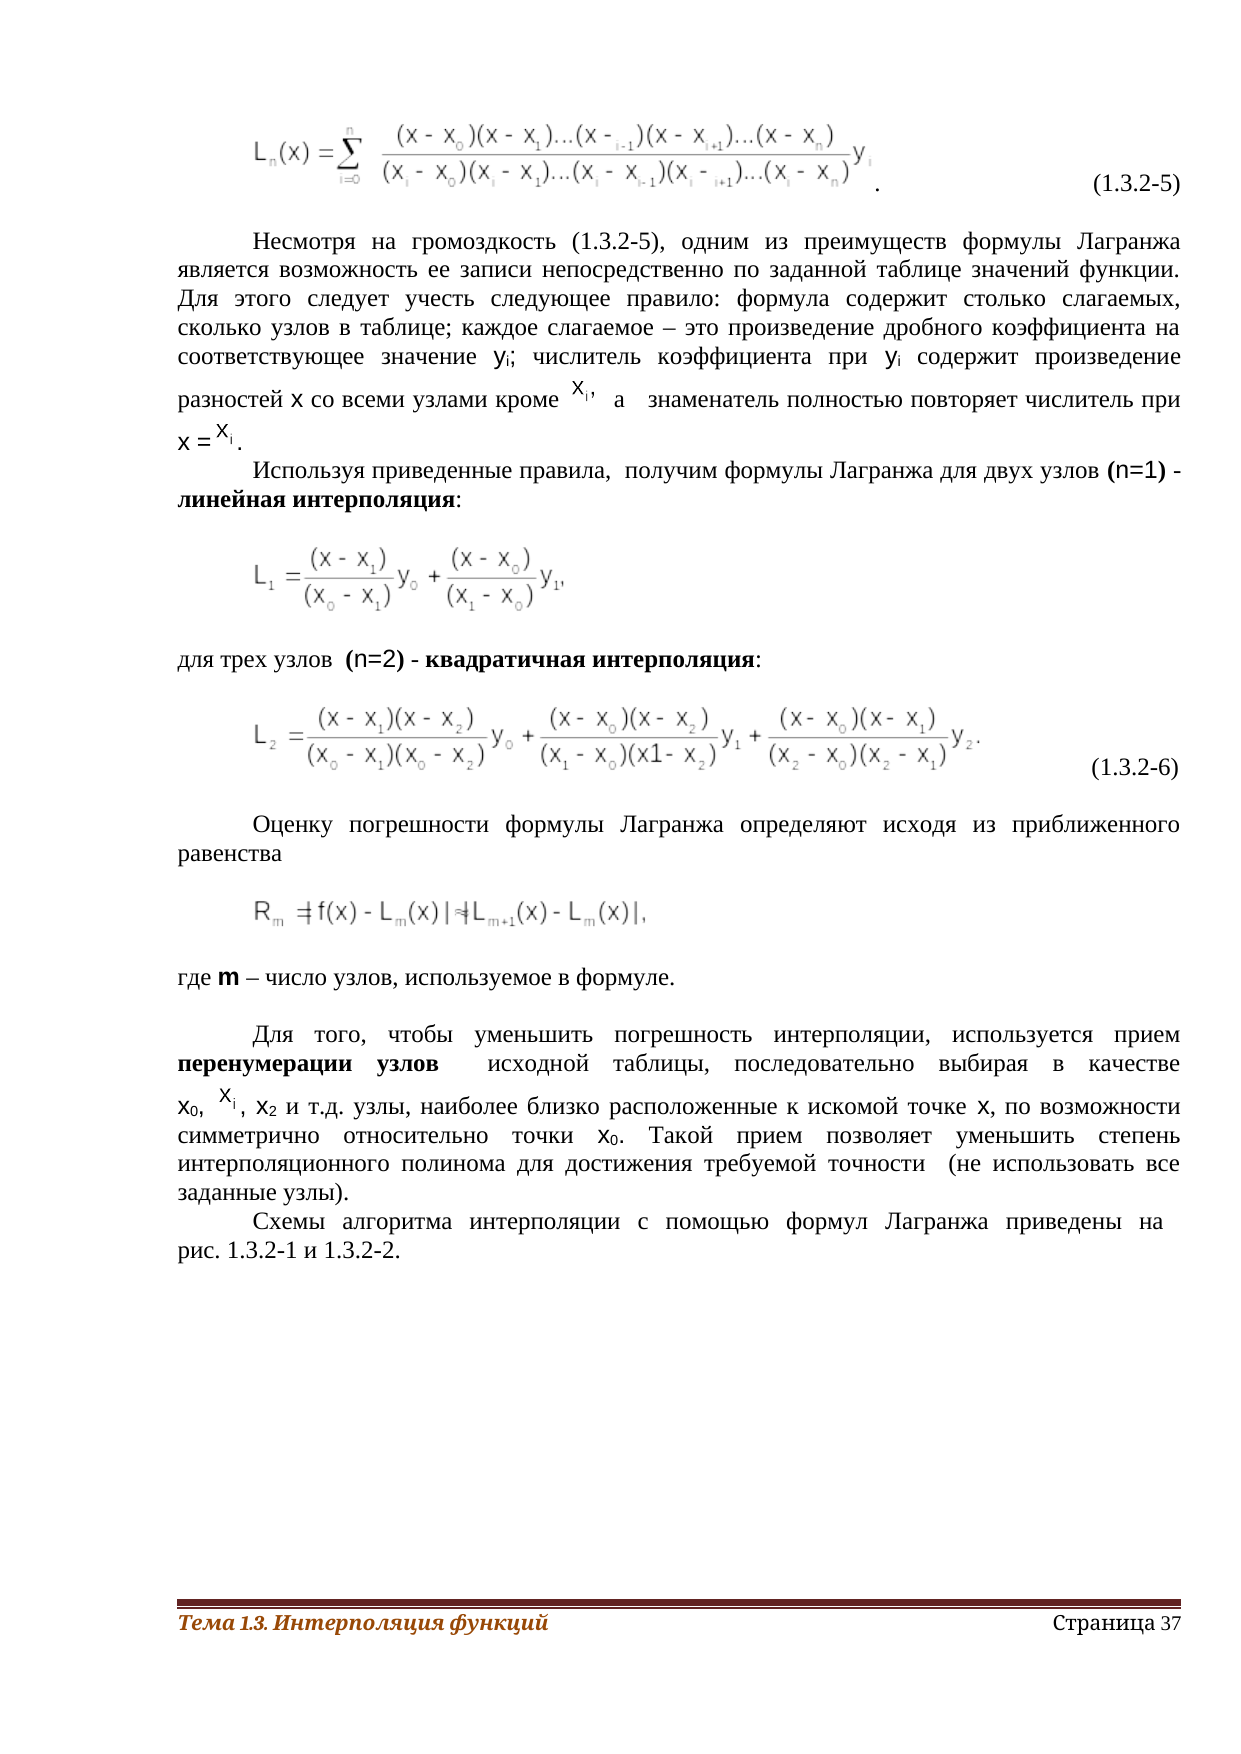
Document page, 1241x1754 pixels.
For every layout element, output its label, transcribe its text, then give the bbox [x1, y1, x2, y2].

text Используя приведенные правила, получим формулы Лагранжа для двух узлов (n=1) - линейная интерполяция: [177, 455, 1181, 513]
text Несмотря на громоздкость (1.3.2-5), одним из преимуществ формулы Лагранжа является возможность ее записи непосредственно по заданной таблице значений функции. Для этого следует учесть следующее правило: формула содержит столько слагаемых, сколько узлов в таблице; каждое слагаемое – это произведение дробного коэффициента на соответствующее значение yi; числитель коэффициента при yi содержит произведение разностей х со всеми узлами кроме а знаменатель полностью повторяет числитель при х =. [177, 226, 1181, 455]
text где m – число узлов, используемое в формуле. [177, 962, 1181, 990]
text Оценку погрешности формулы Лагранжа определяют исходя из приближенного равенства [177, 809, 1181, 867]
text для трех узлов (n=2) - квадратичная интерполяция: [177, 644, 1181, 673]
text Для того, чтобы уменьшить погрешность интерполяции, используется прием перенумерации узлов исходной таблицы, последовательно выбирая в качестве х0, , х2 и т.д. узлы, наиболее близко расположенные к искомой точке х, по возможности симметрично относительно точки х0. Такой прием позволяет уменьшить степень интерполяционного полинома для достижения требуемой точности (не использовать все заданные узлы). [177, 1019, 1181, 1206]
text Схемы алгоритма интерполяции с помощью формул Лагранжа приведены на рис. 1.3.2-1 и 1.3.2-2. [177, 1206, 1181, 1263]
text (1.3.2-6) [177, 701, 1181, 780]
text . (1.3.2-5) [177, 118, 1181, 197]
